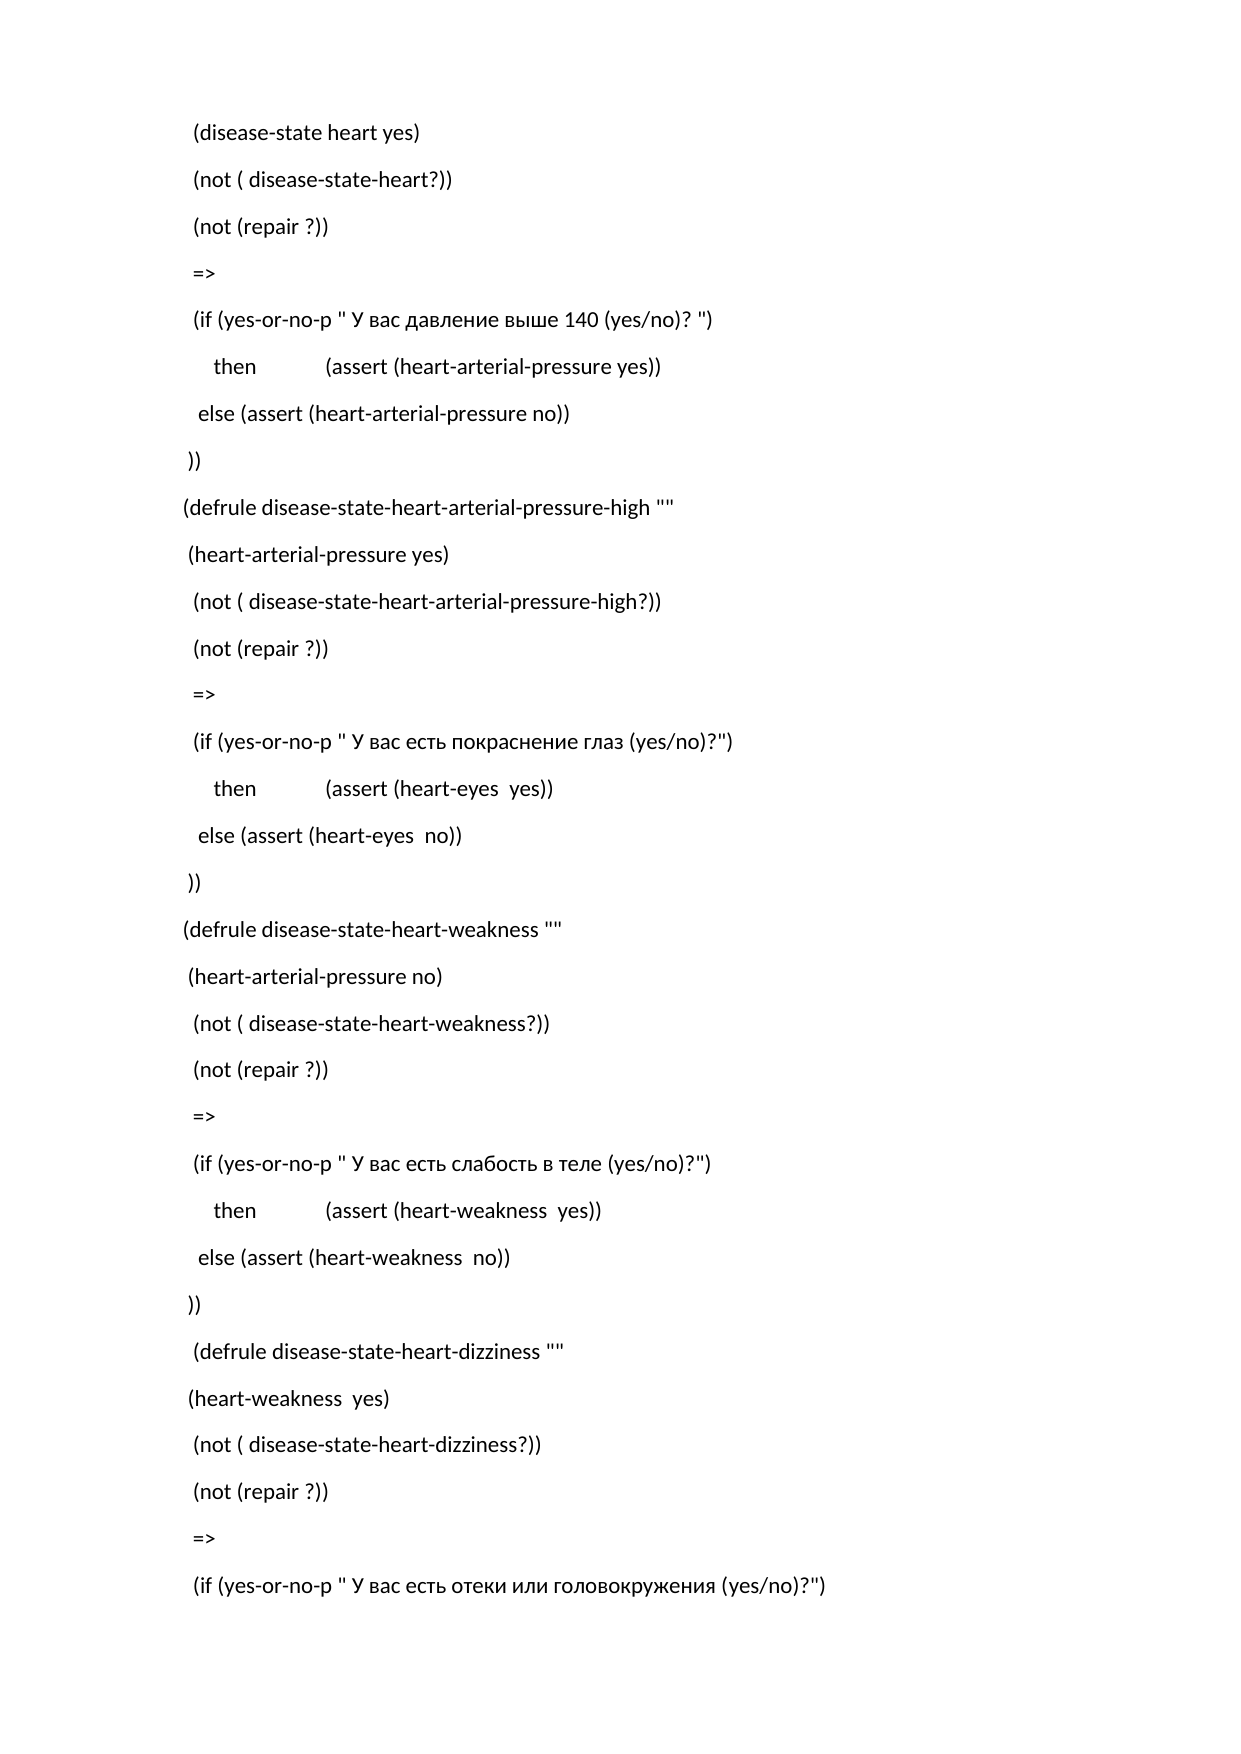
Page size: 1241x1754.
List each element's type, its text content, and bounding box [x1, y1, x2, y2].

text (defrule disease-state-heart-arterial-pressure-high "" [177, 493, 1152, 521]
text => [177, 1524, 1152, 1552]
text (heart-arterial-pressure yes) [177, 540, 1152, 568]
text (defrule disease-state-heart-dizziness "" [177, 1337, 1152, 1365]
text (not ( disease-state-heart-dizziness?)) [177, 1431, 1152, 1459]
text (if (yes-or-no-p " У вас есть отеки или головокружения (yes/no)?") [177, 1571, 1152, 1599]
text (defrule disease-state-heart-weakness "" [177, 915, 1152, 943]
text (not ( disease-state-heart-weakness?)) [177, 1009, 1152, 1037]
text then (assert (heart-weakness yes)) [177, 1196, 1152, 1224]
text (not (repair ?)) [177, 1477, 1152, 1506]
text else (assert (heart-eyes no)) [177, 821, 1152, 849]
text (if (yes-or-no-p " У вас давление выше 140 (yes/no)? ") [177, 306, 1152, 334]
text (disease-state heart yes) [177, 118, 1152, 146]
text (not ( disease-state-heart-arterial-pressure-high?)) [177, 587, 1152, 615]
text )) [177, 1290, 1152, 1318]
text => [177, 1102, 1152, 1131]
text then (assert (heart-eyes yes)) [177, 774, 1152, 802]
text => [177, 681, 1152, 709]
text (not ( disease-state-heart?)) [177, 165, 1152, 193]
text (not (repair ?)) [177, 212, 1152, 240]
text else (assert (heart-weakness no)) [177, 1243, 1152, 1271]
text )) [177, 868, 1152, 896]
text (heart-arterial-pressure no) [177, 962, 1152, 990]
text (heart-weakness yes) [177, 1384, 1152, 1412]
text else (assert (heart-arterial-pressure no)) [177, 399, 1152, 427]
text => [177, 259, 1152, 287]
text then (assert (heart-arterial-pressure yes)) [177, 352, 1152, 381]
text (not (repair ?)) [177, 1056, 1152, 1084]
text (if (yes-or-no-p " У вас есть слабость в теле (yes/no)?") [177, 1149, 1152, 1177]
text (if (yes-or-no-p " У вас есть покраснение глаз (yes/no)?") [177, 727, 1152, 756]
text (not (repair ?)) [177, 634, 1152, 662]
text )) [177, 446, 1152, 474]
